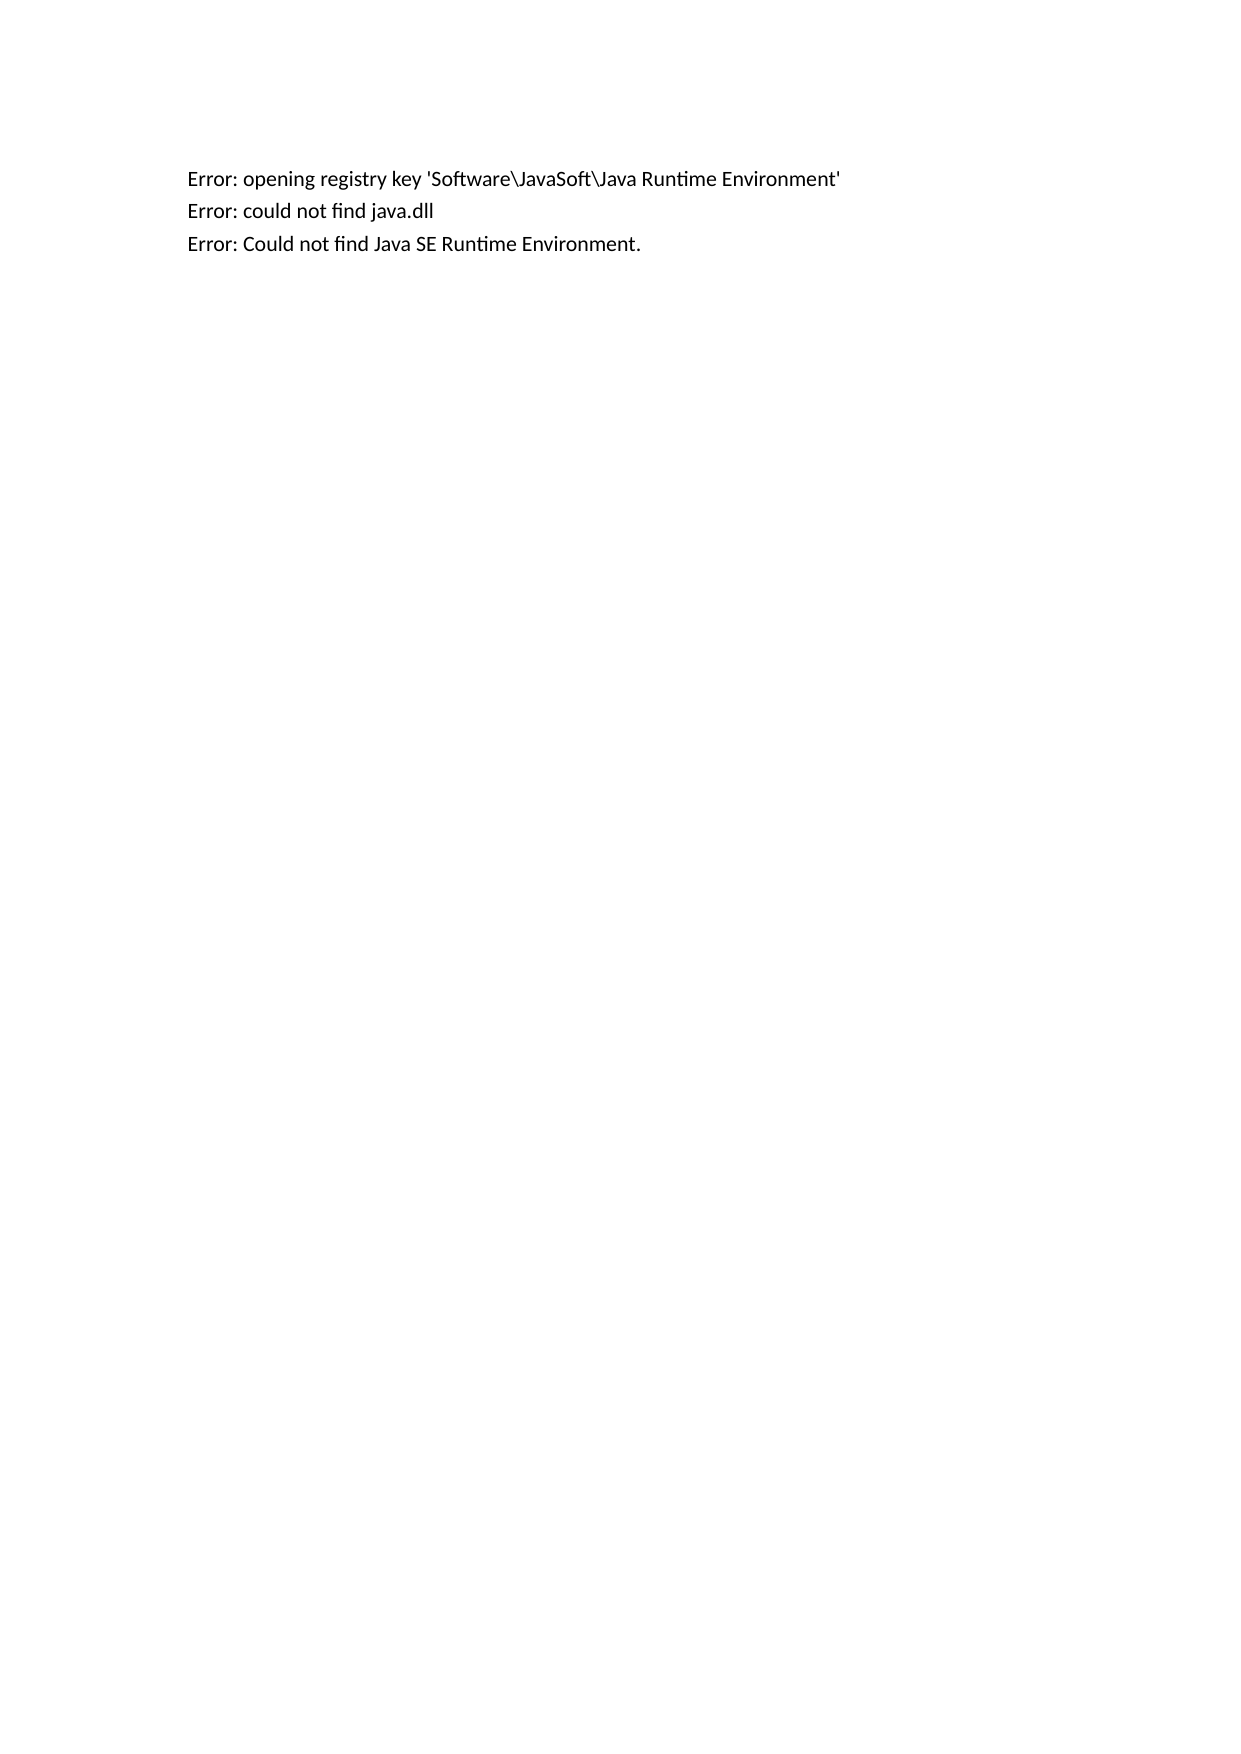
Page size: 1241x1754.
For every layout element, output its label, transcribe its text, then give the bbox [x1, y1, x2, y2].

text Error: could not find java.dll [187, 194, 1053, 227]
text Error: opening registry key 'Software\JavaSoft\Java Runtime Environment' [187, 162, 1053, 194]
text Error: Could not find Java SE Runtime Environment. [187, 227, 1053, 259]
